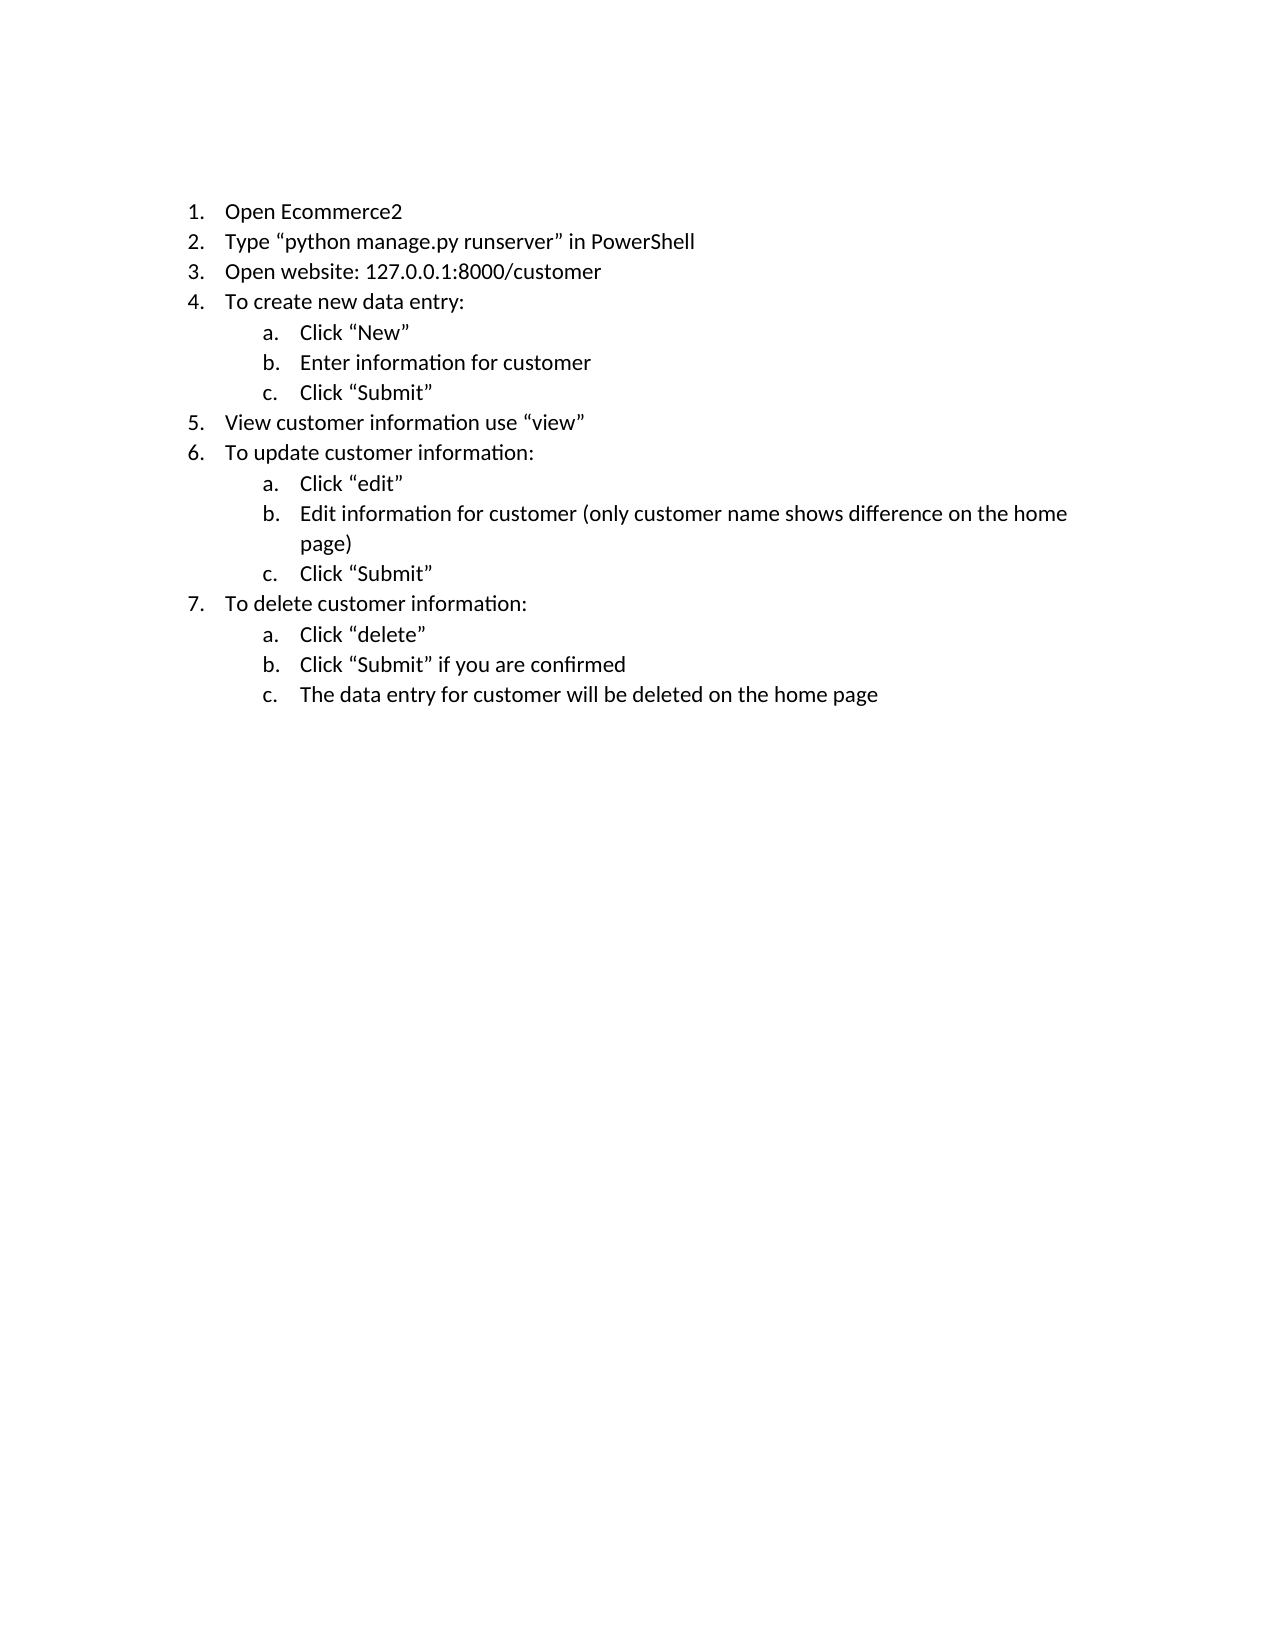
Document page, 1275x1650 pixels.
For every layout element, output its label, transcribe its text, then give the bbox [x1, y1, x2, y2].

list Open website: 127.0.0.1:8000/customer [187, 257, 1125, 285]
list To update customer information: [187, 438, 1125, 467]
list Click “delete” [262, 620, 1125, 648]
list The data entry for customer will be deleted on the home page [262, 680, 1125, 708]
list Click “Submit” if you are confirmed [262, 650, 1125, 678]
list Click “edit” [262, 469, 1125, 497]
list Type “python manage.py runserver” in PowerShell [187, 227, 1125, 255]
list To create new data entry: [187, 287, 1125, 316]
list Enter information for customer [262, 348, 1125, 376]
list View customer information use “view” [187, 408, 1125, 436]
list Edit information for customer (only customer name shows difference on the home page) [262, 499, 1125, 557]
list To delete customer information: [187, 589, 1125, 618]
list Click “New” [262, 318, 1125, 346]
list Open Ecommerce2 [187, 197, 1125, 225]
list Click “Submit” [262, 559, 1125, 587]
list Click “Submit” [262, 378, 1125, 406]
